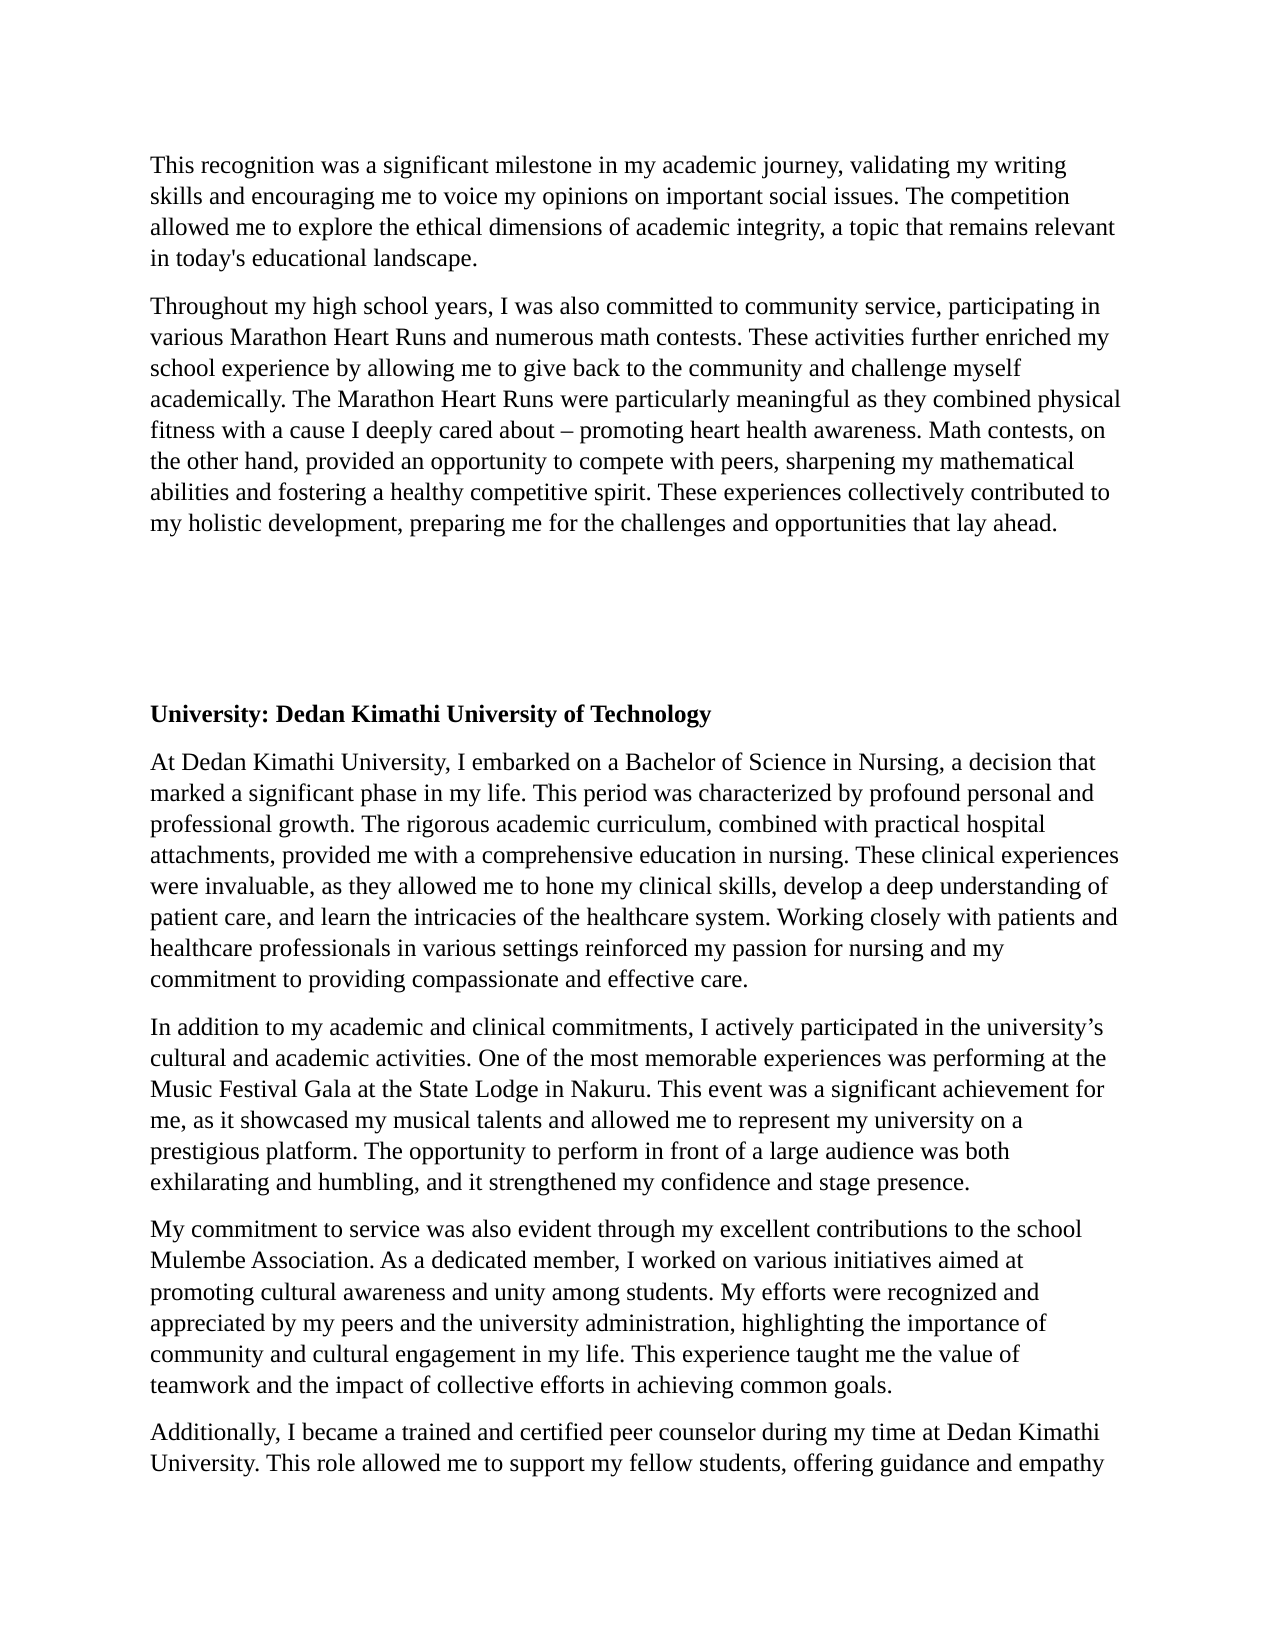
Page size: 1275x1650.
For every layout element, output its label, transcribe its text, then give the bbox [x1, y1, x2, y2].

text University: Dedan Kimathi University of Technology [150, 699, 1125, 728]
text In addition to my academic and clinical commitments, I actively participated in the university’s cultural and academic activities. One of the most memorable experiences was performing at the Music Festival Gala at the State Lodge in Nakuru. This event was a significant achievement for me, as it showcased my musical talents and allowed me to represent my university on a prestigious platform. The opportunity to perform in front of a large audience was both exhilarating and humbling, and it strengthened my confidence and stage presence. [150, 1012, 1125, 1196]
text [150, 1417, 1125, 1477]
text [150, 150, 1125, 272]
text My commitment to service was also evident through my excellent contributions to the school Mulembe Association. As a dedicated member, I worked on various initiatives aimed at promoting cultural awareness and unity among students. My efforts were recognized and appreciated by my peers and the university administration, highlighting the importance of community and cultural engagement in my life. This experience taught me the value of teamwork and the impact of collective efforts in achieving common goals. [150, 1214, 1125, 1398]
text Throughout my high school years, I was also committed to community service, participating in various Marathon Heart Runs and numerous math contests. These activities further enriched my school experience by allowing me to give back to the community and challenge myself academically. The Marathon Heart Runs were particularly meaningful as they combined physical fitness with a cause I deeply cared about – promoting heart health awareness. Math contests, on the other hand, provided an opportunity to compete with peers, sharpening my mathematical abilities and fostering a healthy competitive spirit. These experiences collectively contributed to my holistic development, preparing me for the challenges and opportunities that lay ahead. [150, 291, 1125, 537]
text At Dedan Kimathi University, I embarked on a Bachelor of Science in Nursing, a decision that marked a significant phase in my life. This period was characterized by profound personal and professional growth. The rigorous academic curriculum, combined with practical hospital attachments, provided me with a comprehensive education in nursing. These clinical experiences were invaluable, as they allowed me to hone my clinical skills, develop a deep understanding of patient care, and learn the intricacies of the healthcare system. Working closely with patients and healthcare professionals in various settings reinforced my passion for nursing and my commitment to providing compassionate and effective care. [150, 747, 1125, 993]
